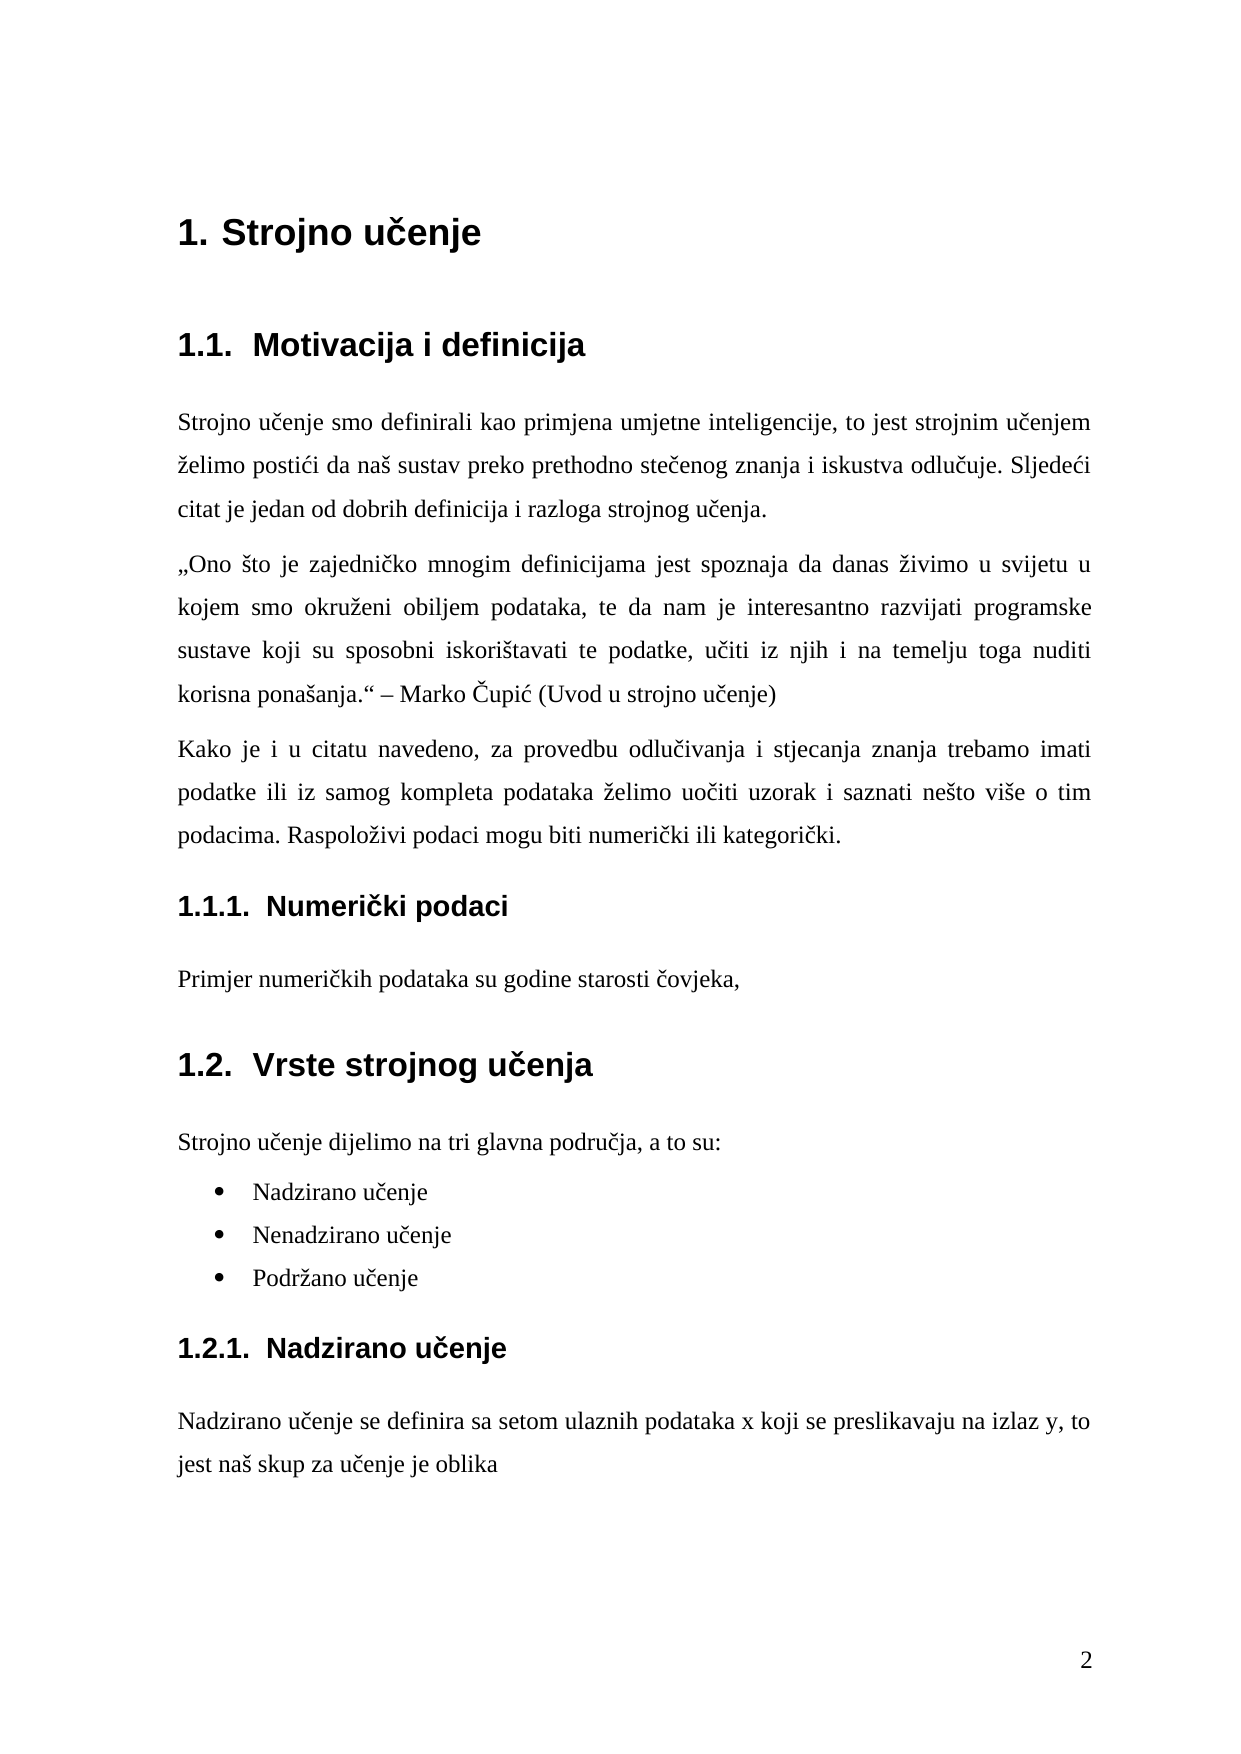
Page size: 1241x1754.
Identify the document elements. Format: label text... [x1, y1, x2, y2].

subtitle Nadzirano učenje [177, 1331, 1092, 1364]
text Kako je i u citatu navedeno, za provedbu odlučivanja i stjecanja znanja trebamo imati podatke ili iz samog kompleta podataka želimo uočiti uzorak i saznati nešto više o tim podacima. Raspoloživi podaci mogu biti numerički ili kategorički. [177, 734, 1092, 849]
subtitle Motivacija i definicija [177, 325, 1092, 363]
text Primjer numeričkih podataka su godine starosti čovjeka, [177, 964, 1092, 993]
text „Ono što je zajedničko mnogim definicijama jest spoznaja da danas živimo u svijetu u kojem smo okruženi obiljem podataka, te da nam je interesantno razvijati programske sustave koji su sposobni iskorištavati te podatke, učiti iz njih i na temelju toga nuditi korisna ponašanja.“ – Marko Čupić (Uvod u strojno učenje) [177, 549, 1092, 707]
list Nenadzirano učenje [215, 1220, 1092, 1248]
text Nadzirano učenje se definira sa setom ulaznih podataka x koji se preslikavaju na izlaz y, to jest naš skup za učenje je oblika [177, 1406, 1092, 1478]
subtitle Numerički podaci [177, 889, 1092, 922]
list Nadzirano učenje [215, 1177, 1092, 1205]
subtitle Strojno učenje [177, 210, 1092, 253]
subtitle Vrste strojnog učenja [177, 1045, 1092, 1083]
list Podržano učenje [215, 1263, 1092, 1292]
text Strojno učenje dijelimo na tri glavna područja, a to su: [177, 1127, 1092, 1156]
text Strojno učenje smo definirali kao primjena umjetne inteligencije, to jest strojnim učenjem želimo postići da naš sustav preko prethodno stečenog znanja i iskustva odlučuje. Sljedeći citat je jedan od dobrih definicija i razloga strojnog učenja. [177, 407, 1092, 522]
